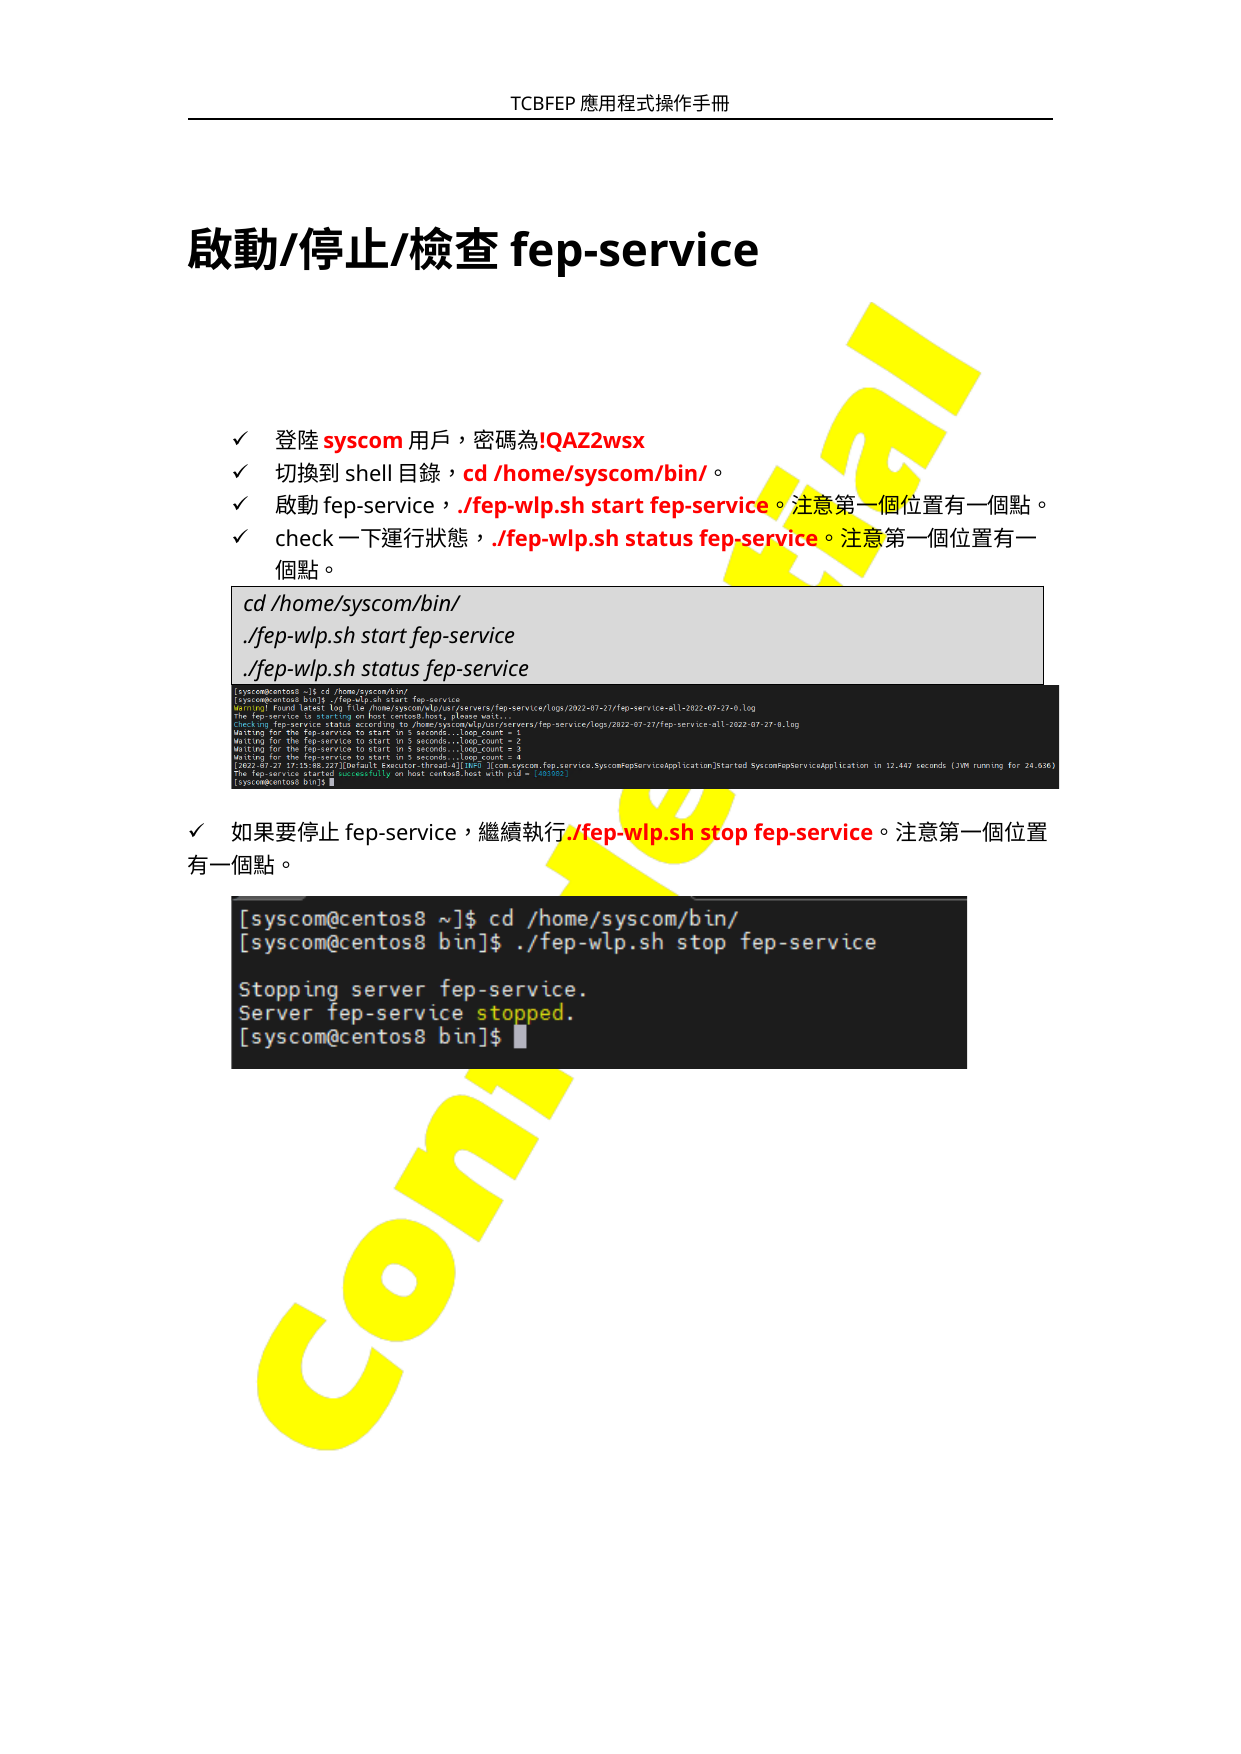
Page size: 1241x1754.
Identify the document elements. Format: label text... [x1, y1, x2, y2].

list check一下運行狀態，./fep-wlp.sh status fep-service。注意第一個位置有一個點。 [231, 521, 1053, 586]
list 如果要停止fep-service，繼續執行./fep-wlp.sh stop fep-service。注意第一個位置有一個點。 [187, 815, 1053, 880]
picture [187, 302, 1060, 815]
subtitle 啟動/停止/檢查fep-service [187, 197, 1053, 295]
list 登陸syscom用戶，密碼為!QAZ2wsx [231, 423, 1053, 456]
list 啟動fep-service，./fep-wlp.sh start fep-service。注意第一個位置有一個點。 [231, 488, 1053, 521]
table_header cd /home/syscom/bin/ ./fep-wlp.sh start fep-service ./fep-wlp.sh status fep-service [232, 587, 1043, 684]
list 切換到shell目錄，cd /home/syscom/bin/。 [231, 456, 1053, 488]
picture [187, 880, 1053, 1452]
